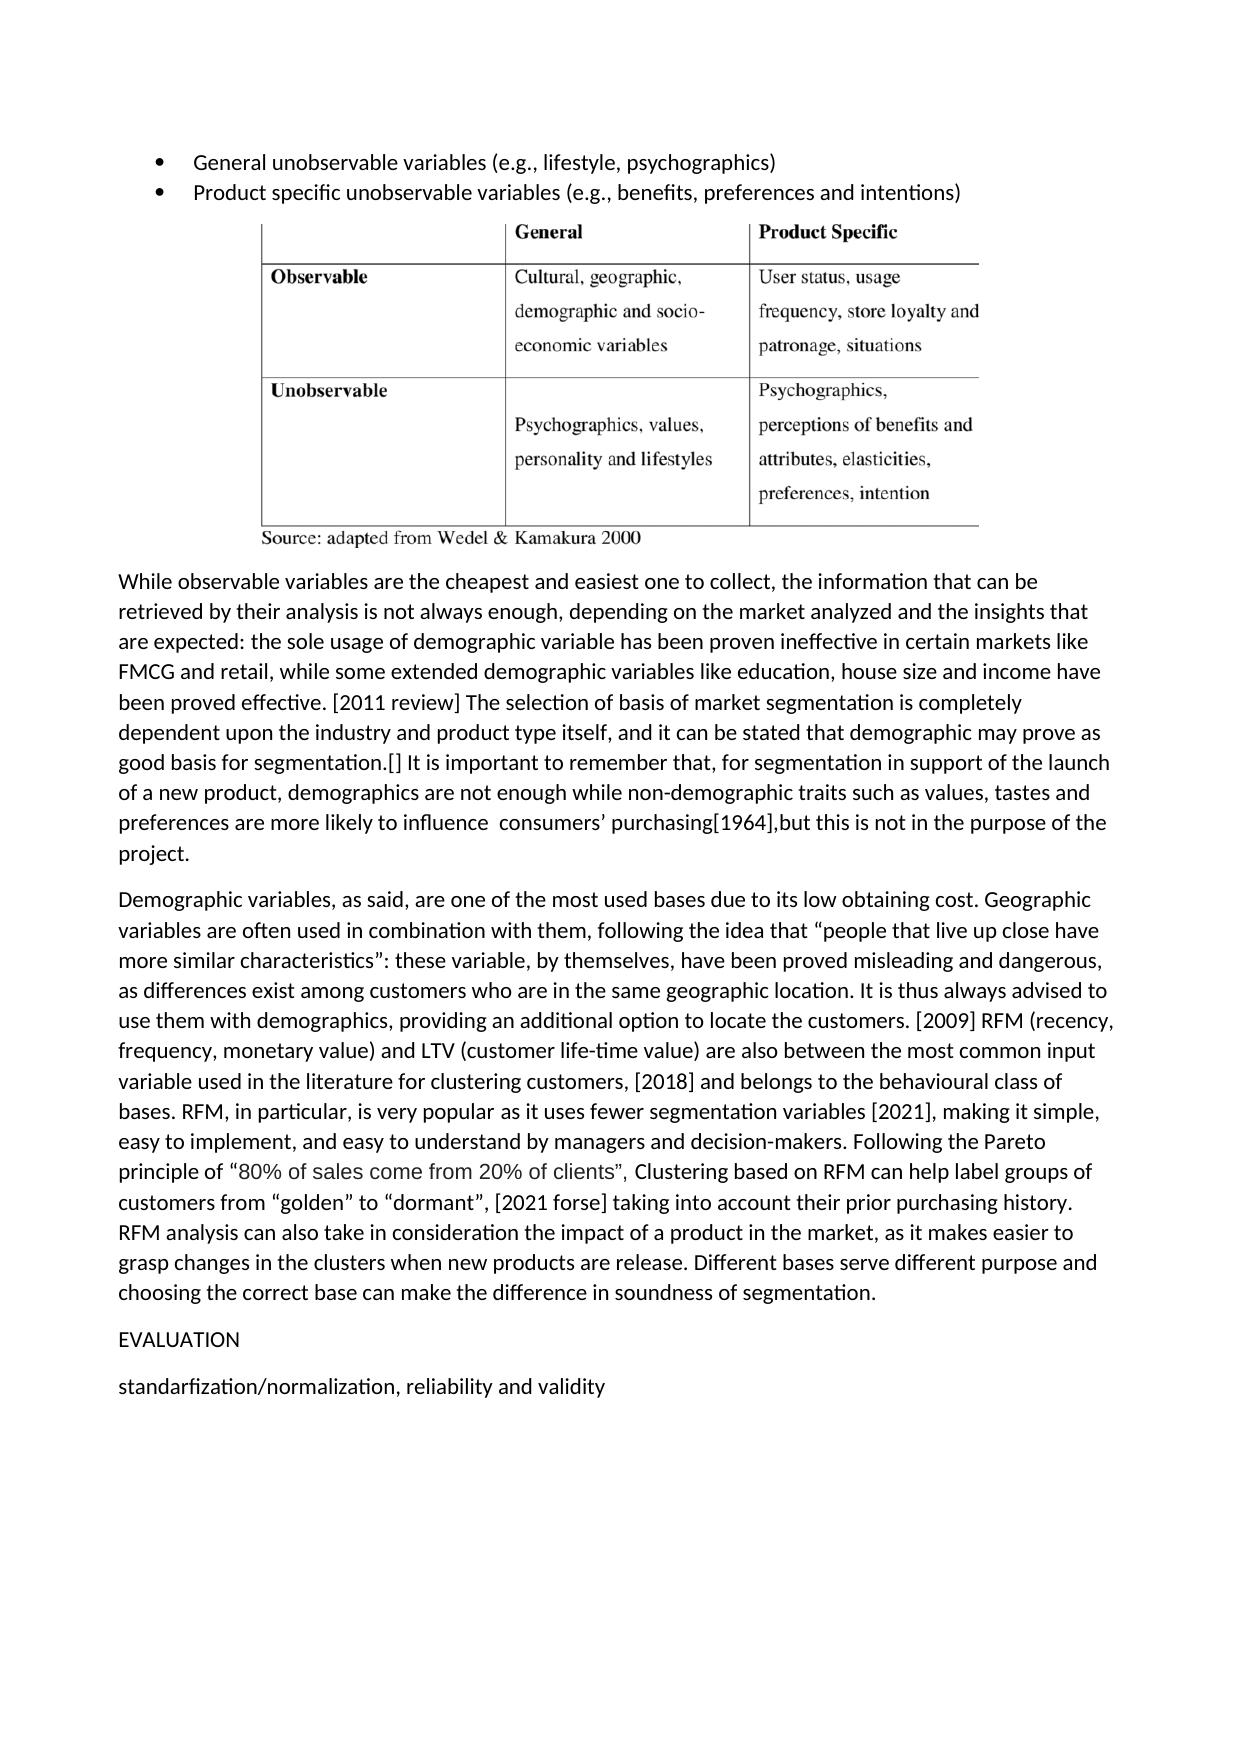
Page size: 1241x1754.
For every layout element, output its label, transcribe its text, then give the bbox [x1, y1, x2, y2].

list Product specific unobservable variables (e.g., benefits, preferences and intentions) [156, 178, 1122, 206]
text While observable variables are the cheapest and easiest one to collect, the information that can be retrieved by their analysis is not always enough, depending on the market analyzed and the insights that are expected: the sole usage of demographic variable has been proven ineffective in certain markets like FMCG and retail, while some extended demographic variables like education, house size and income have been proved effective. [2011 review] The selection of basis of market segmentation is completely dependent upon the industry and product type itself, and it can be stated that demographic may prove as good basis for segmentation.[] It is important to remember that, for segmentation in support of the launch of a new product, demographics are not enough while non-demographic traits such as values, tastes and preferences are more likely to influence consumers’ purchasing[1964],but this is not in the purpose of the project. [118, 567, 1122, 867]
text standarfization/normalization, reliability and validity [118, 1372, 1122, 1400]
text EVALUATION [118, 1325, 1122, 1353]
text Demographic variables, as said, are one of the most used bases due to its low obtaining cost. Geographic variables are often used in combination with them, following the idea that “people that live up close have more similar characteristics”: these variable, by themselves, have been proved misleading and dangerous, as differences exist among customers who are in the same geographic location. It is thus always advised to use them with demographics, providing an additional option to locate the customers. [2009] RFM (recency, frequency, monetary value) and LTV (customer life-time value) are also between the most common input variable used in the literature for clustering customers, [2018] and belongs to the behavioural class of bases. RFM, in particular, is very popular as it uses fewer segmentation variables [2021], making it simple, easy to implement, and easy to understand by managers and decision-makers. Following the Pareto principle of “80% of sales come from 20% of clients”, Clustering based on RFM can help label groups of customers from “golden” to “dormant”, [2021 forse] taking into account their prior purchasing history. RFM analysis can also take in consideration the impact of a product in the market, as it makes easier to grasp changes in the clusters when new products are release. Different bases serve different purpose and choosing the correct base can make the difference in soundness of segmentation. [118, 886, 1122, 1306]
list General unobservable variables (e.g., lifestyle, psychographics) [156, 148, 1122, 176]
picture [261, 224, 979, 548]
